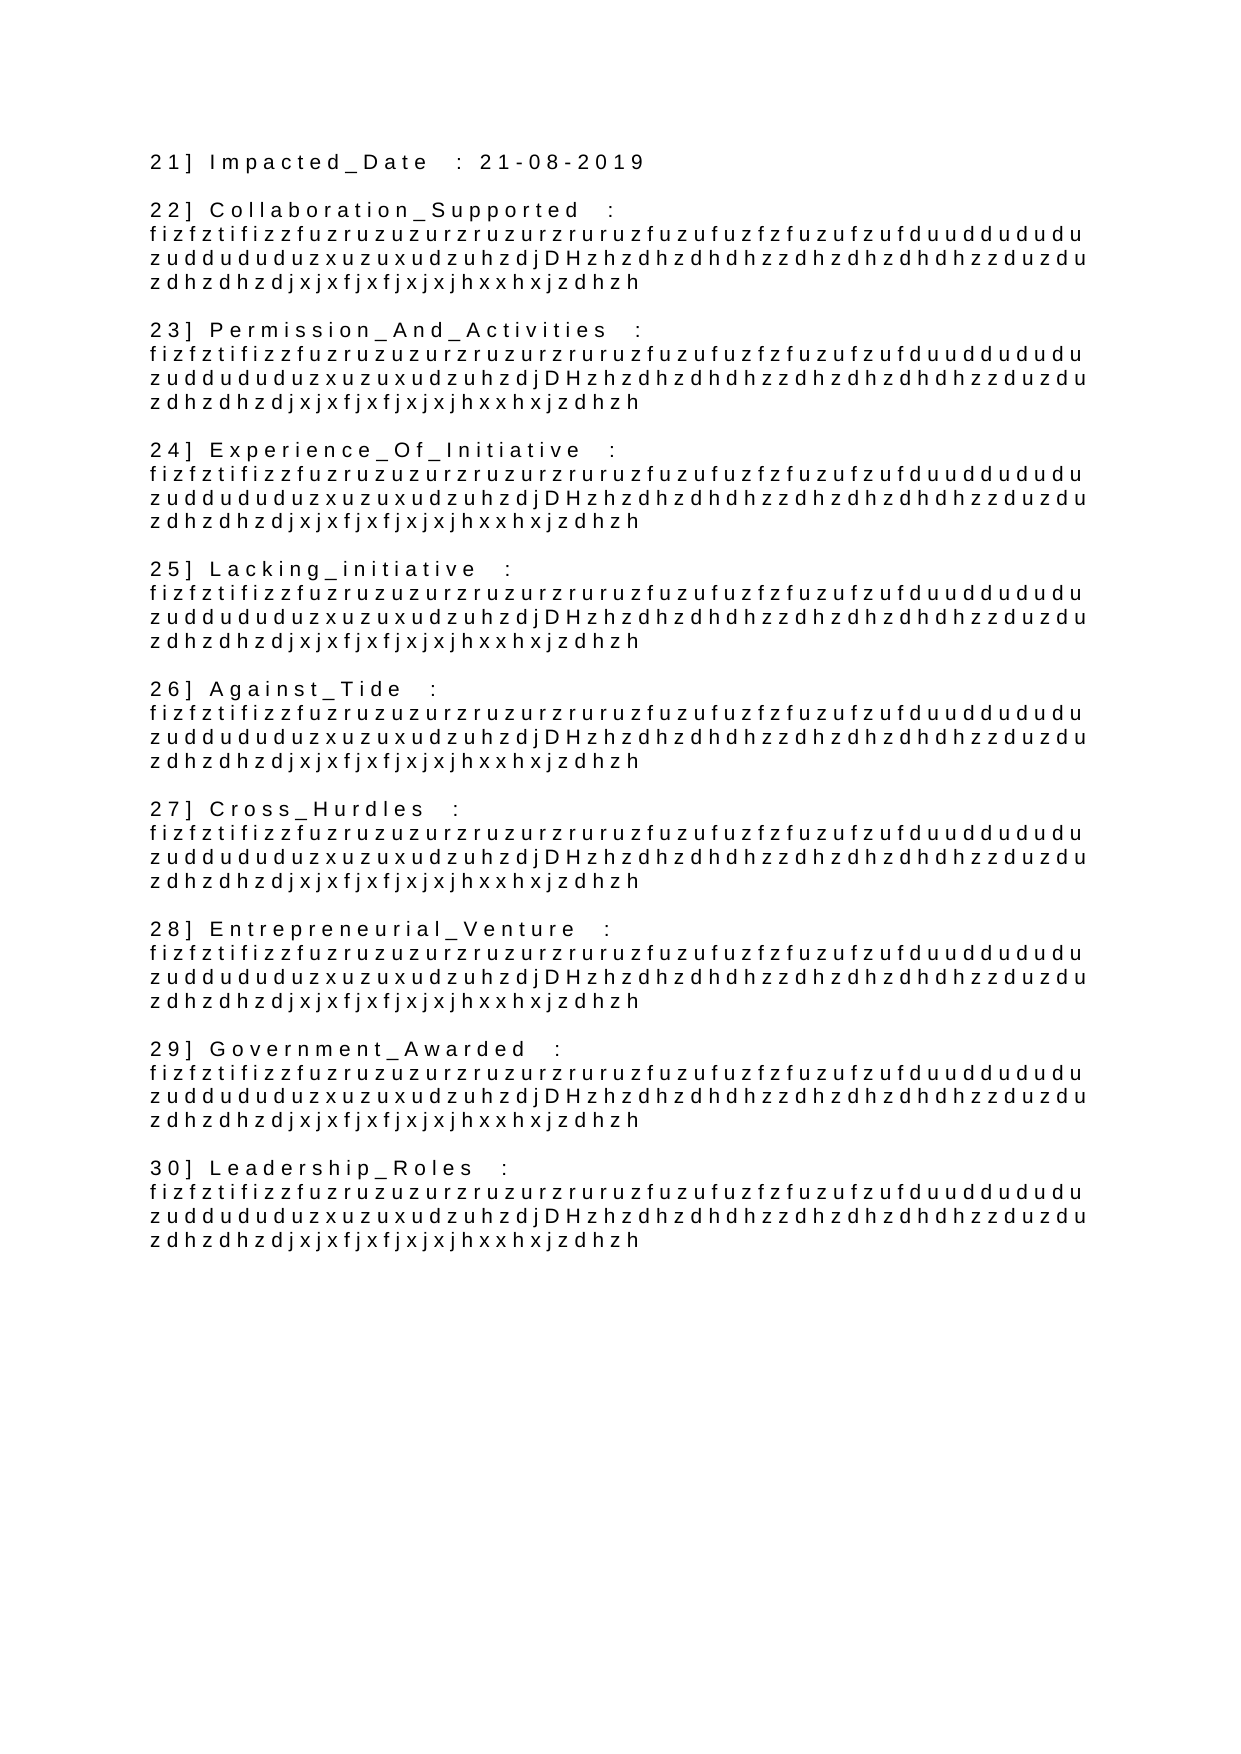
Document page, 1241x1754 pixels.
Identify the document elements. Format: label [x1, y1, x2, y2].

text [150, 150, 1090, 1283]
